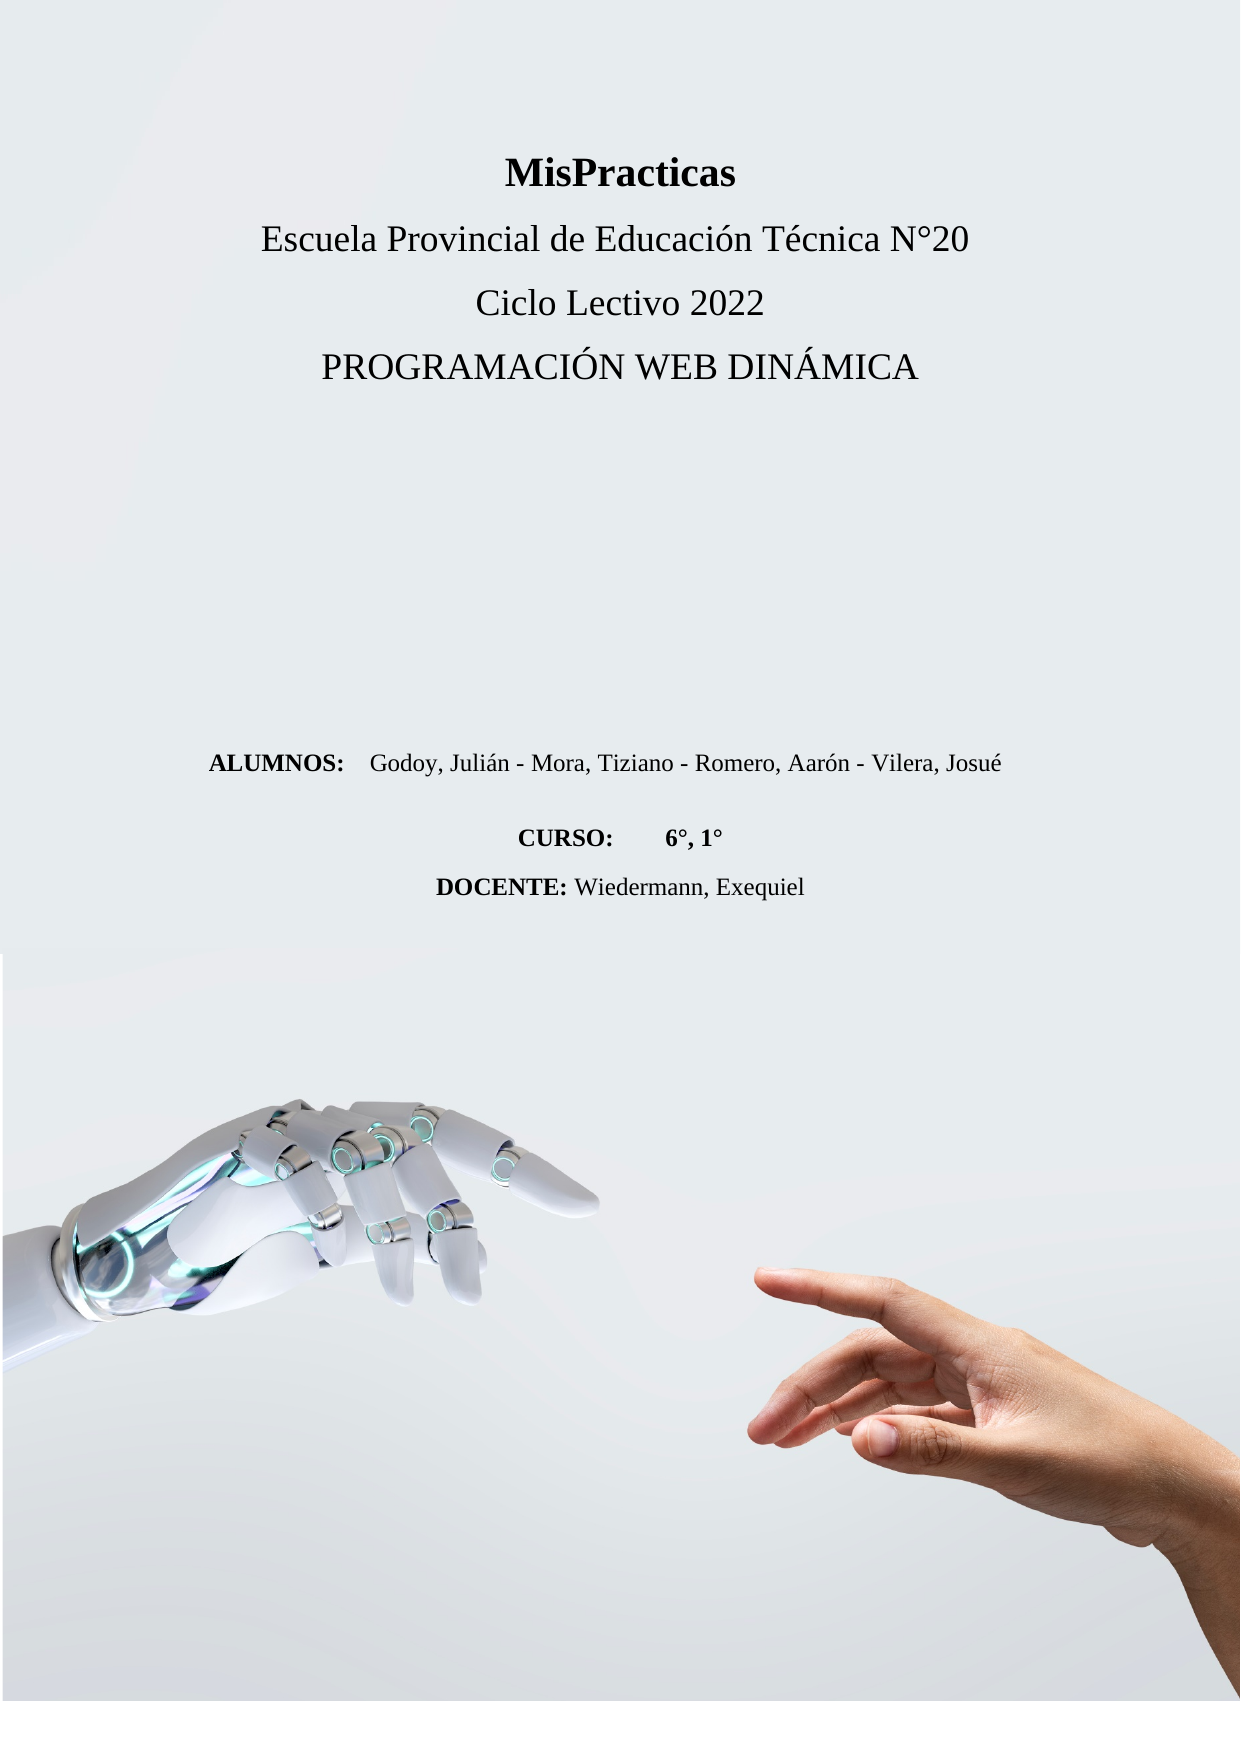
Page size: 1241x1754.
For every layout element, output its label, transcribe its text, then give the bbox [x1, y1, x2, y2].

text ALUMNOS: Godoy, Julián - Mora, Tiziano - Romero, Aarón - Vilera, Josué [177, 748, 1063, 806]
text Escuela Provincial de Educación Técnica N°20 [177, 216, 1063, 259]
text Ciclo Lectivo 2022 [177, 280, 1063, 323]
text DOCENTE: Wiedermann, Exequiel [177, 872, 1063, 901]
text PROGRAMACIÓN WEB DINÁMICA [177, 344, 1063, 444]
text CURSO: 6°, 1° [177, 823, 1063, 851]
text MisPracticas [177, 148, 1063, 196]
picture [0, 0, 1241, 1701]
